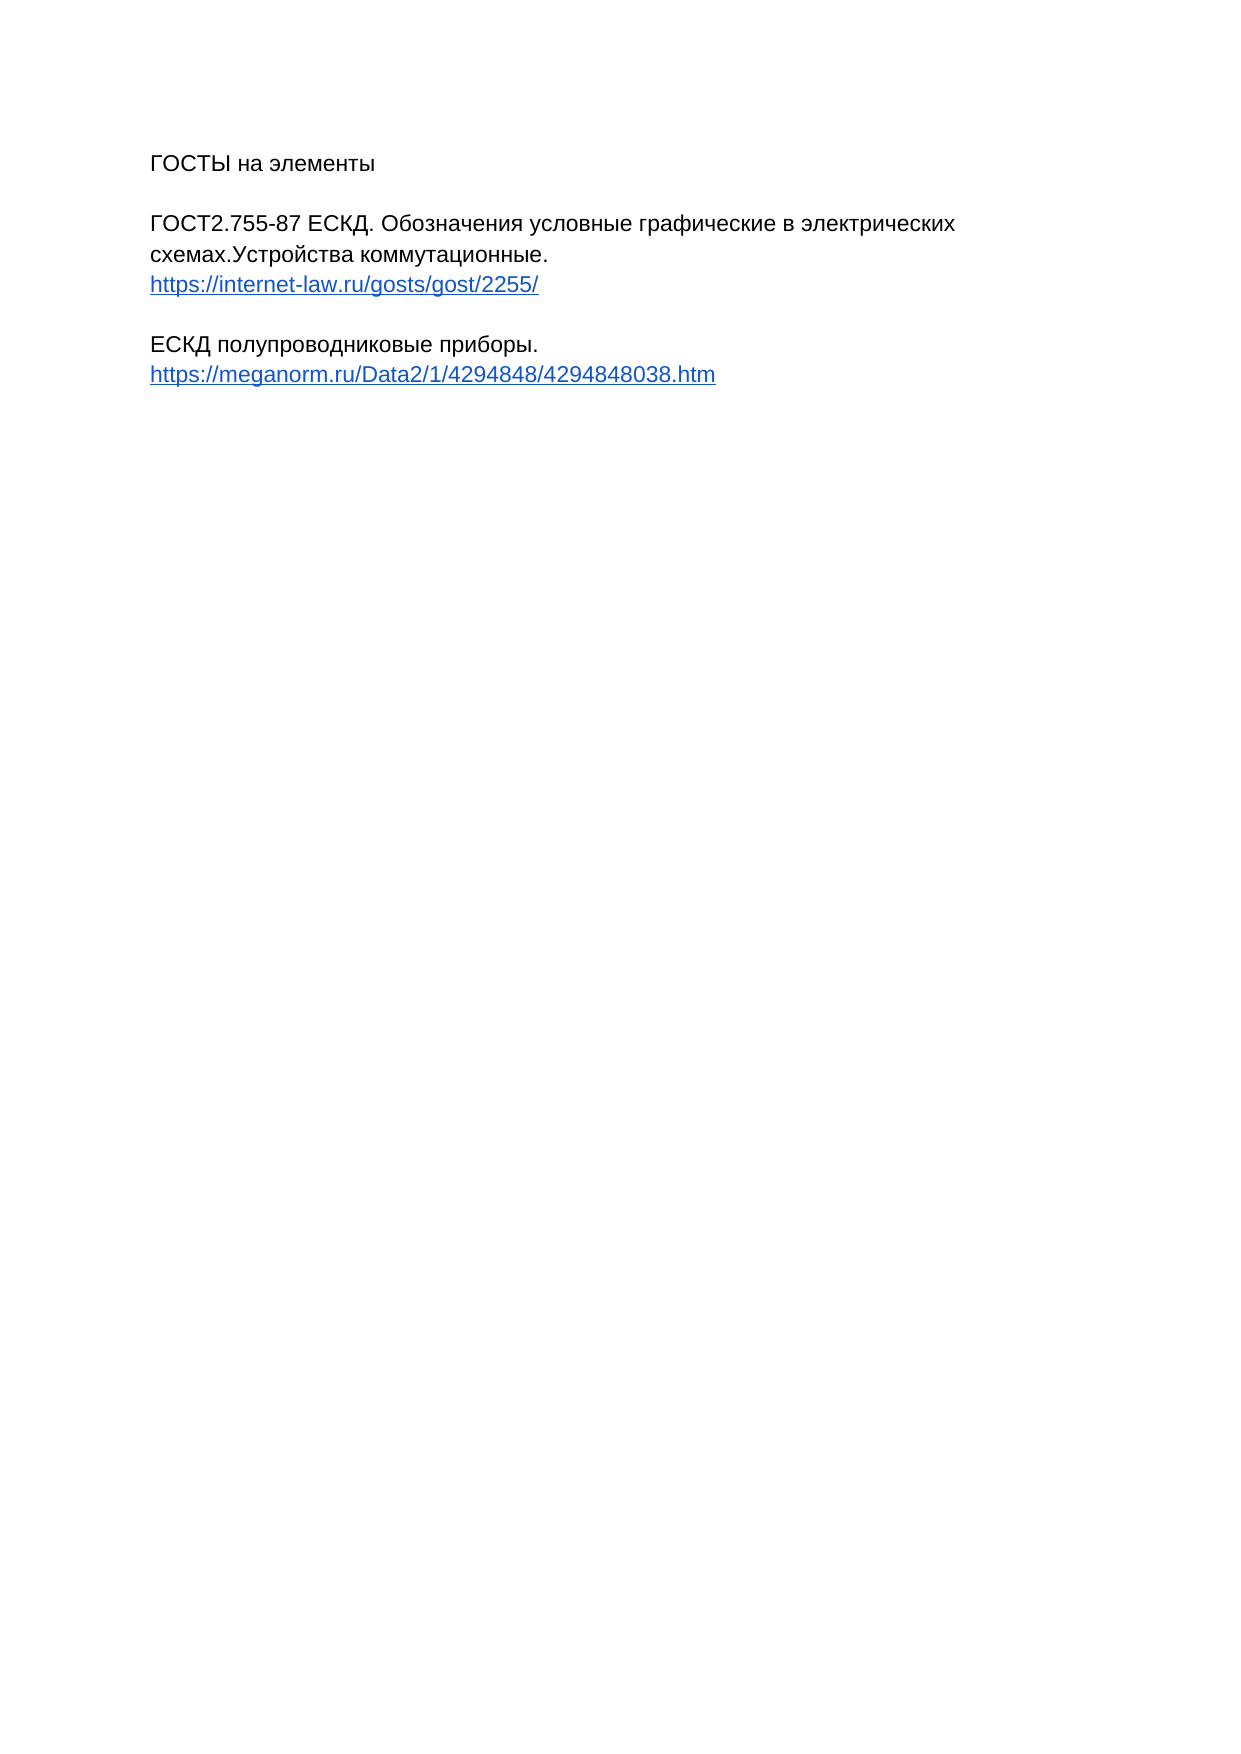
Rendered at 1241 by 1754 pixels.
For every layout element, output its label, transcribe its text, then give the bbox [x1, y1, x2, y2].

text https://internet-law.ru/gosts/gost/2255/ [150, 271, 1090, 297]
text ЕСКД полупроводниковые приборы. [150, 331, 1090, 358]
text ГОСТ2.755-87 ЕСКД. Обозначения условные графические в электрических схемах.Устройства коммутационные. [150, 210, 1090, 267]
text https://meganorm.ru/Data2/1/4294848/4294848038.htm [150, 361, 1090, 388]
text ГОСТЫ на элементы [150, 150, 1090, 176]
